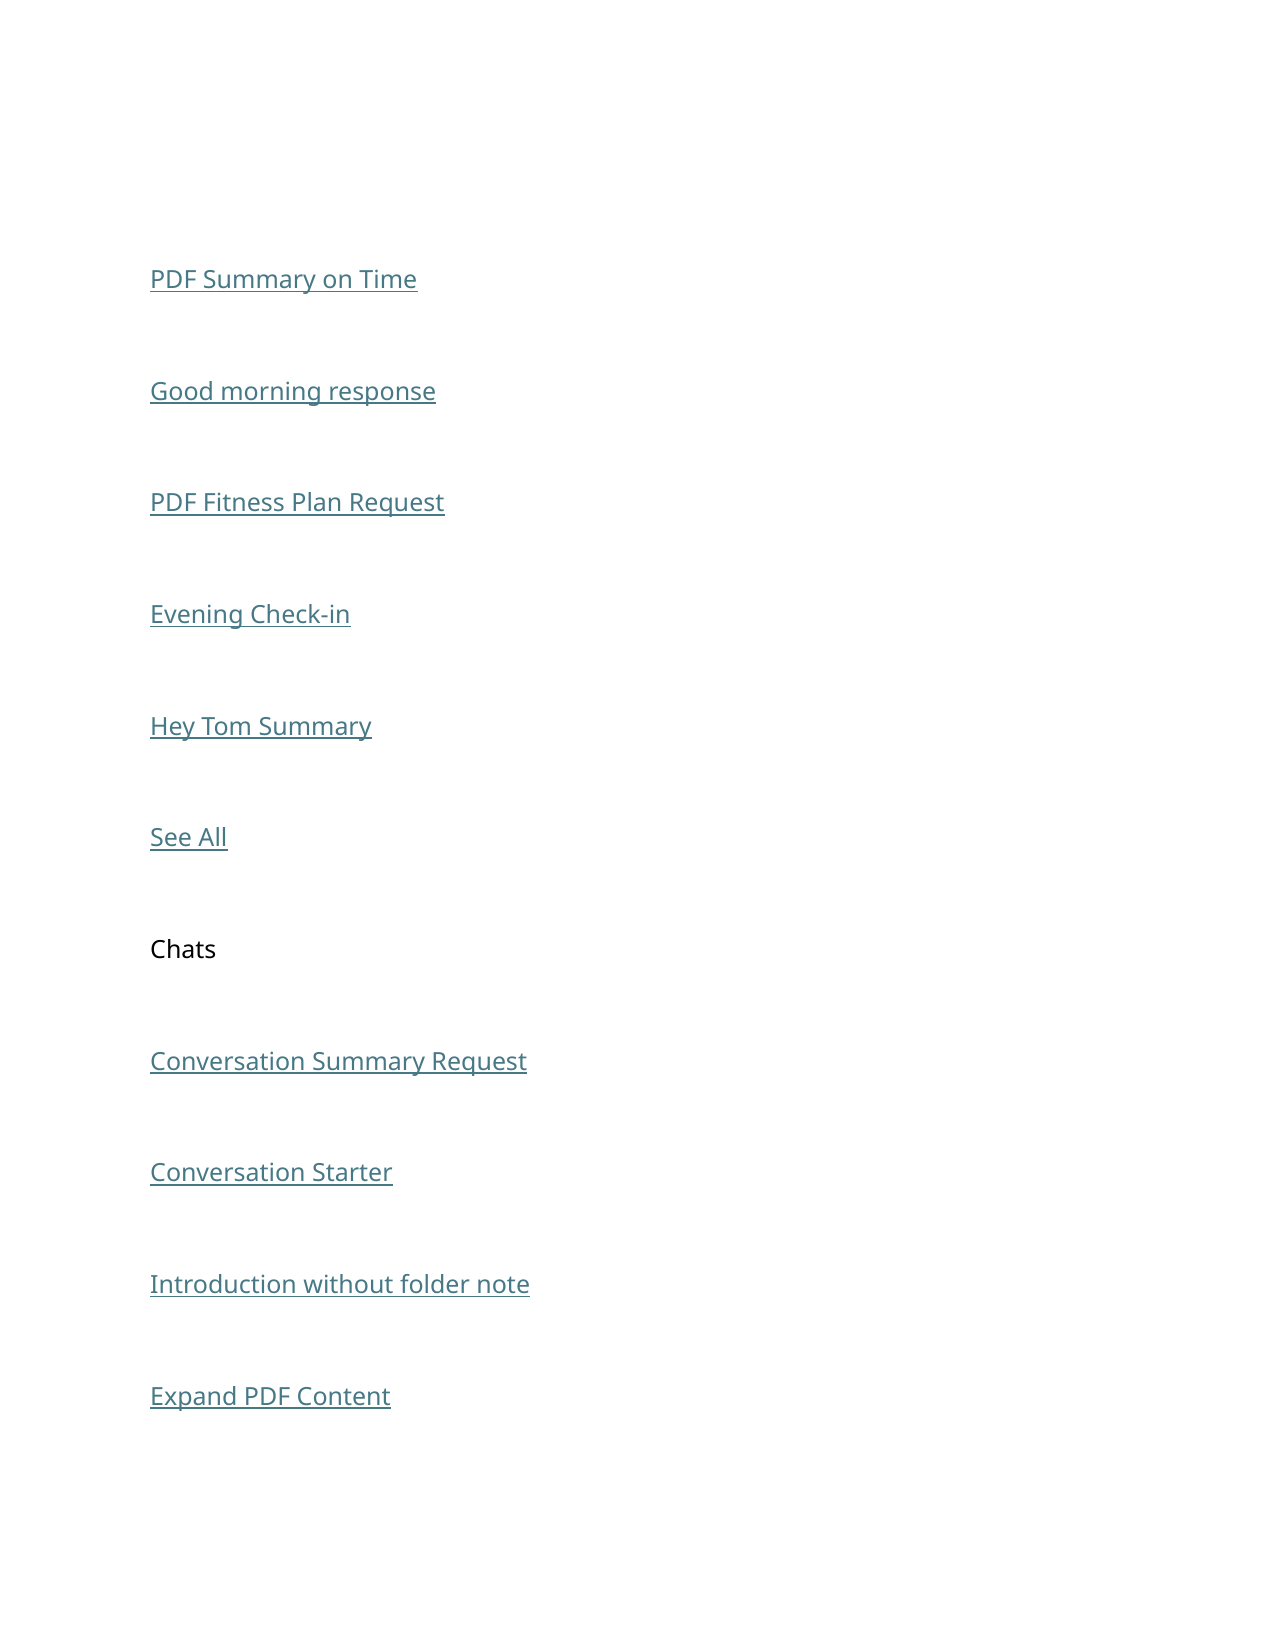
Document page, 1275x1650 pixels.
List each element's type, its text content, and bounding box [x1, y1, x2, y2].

text PDF Summary on Time [150, 262, 1125, 296]
text Conversation Summary Request [150, 1043, 1125, 1077]
text Good morning response [150, 373, 1125, 407]
text Hey Tom Summary [150, 708, 1125, 742]
text Conversation Starter [150, 1155, 1125, 1189]
text Expand PDF Content [150, 1378, 1125, 1412]
text Introduction without folder note [150, 1267, 1125, 1301]
text See All [150, 820, 1125, 854]
text PDF Fitness Plan Request [150, 485, 1125, 519]
text Chats [150, 932, 1125, 966]
text Evening Check-in [150, 597, 1125, 631]
